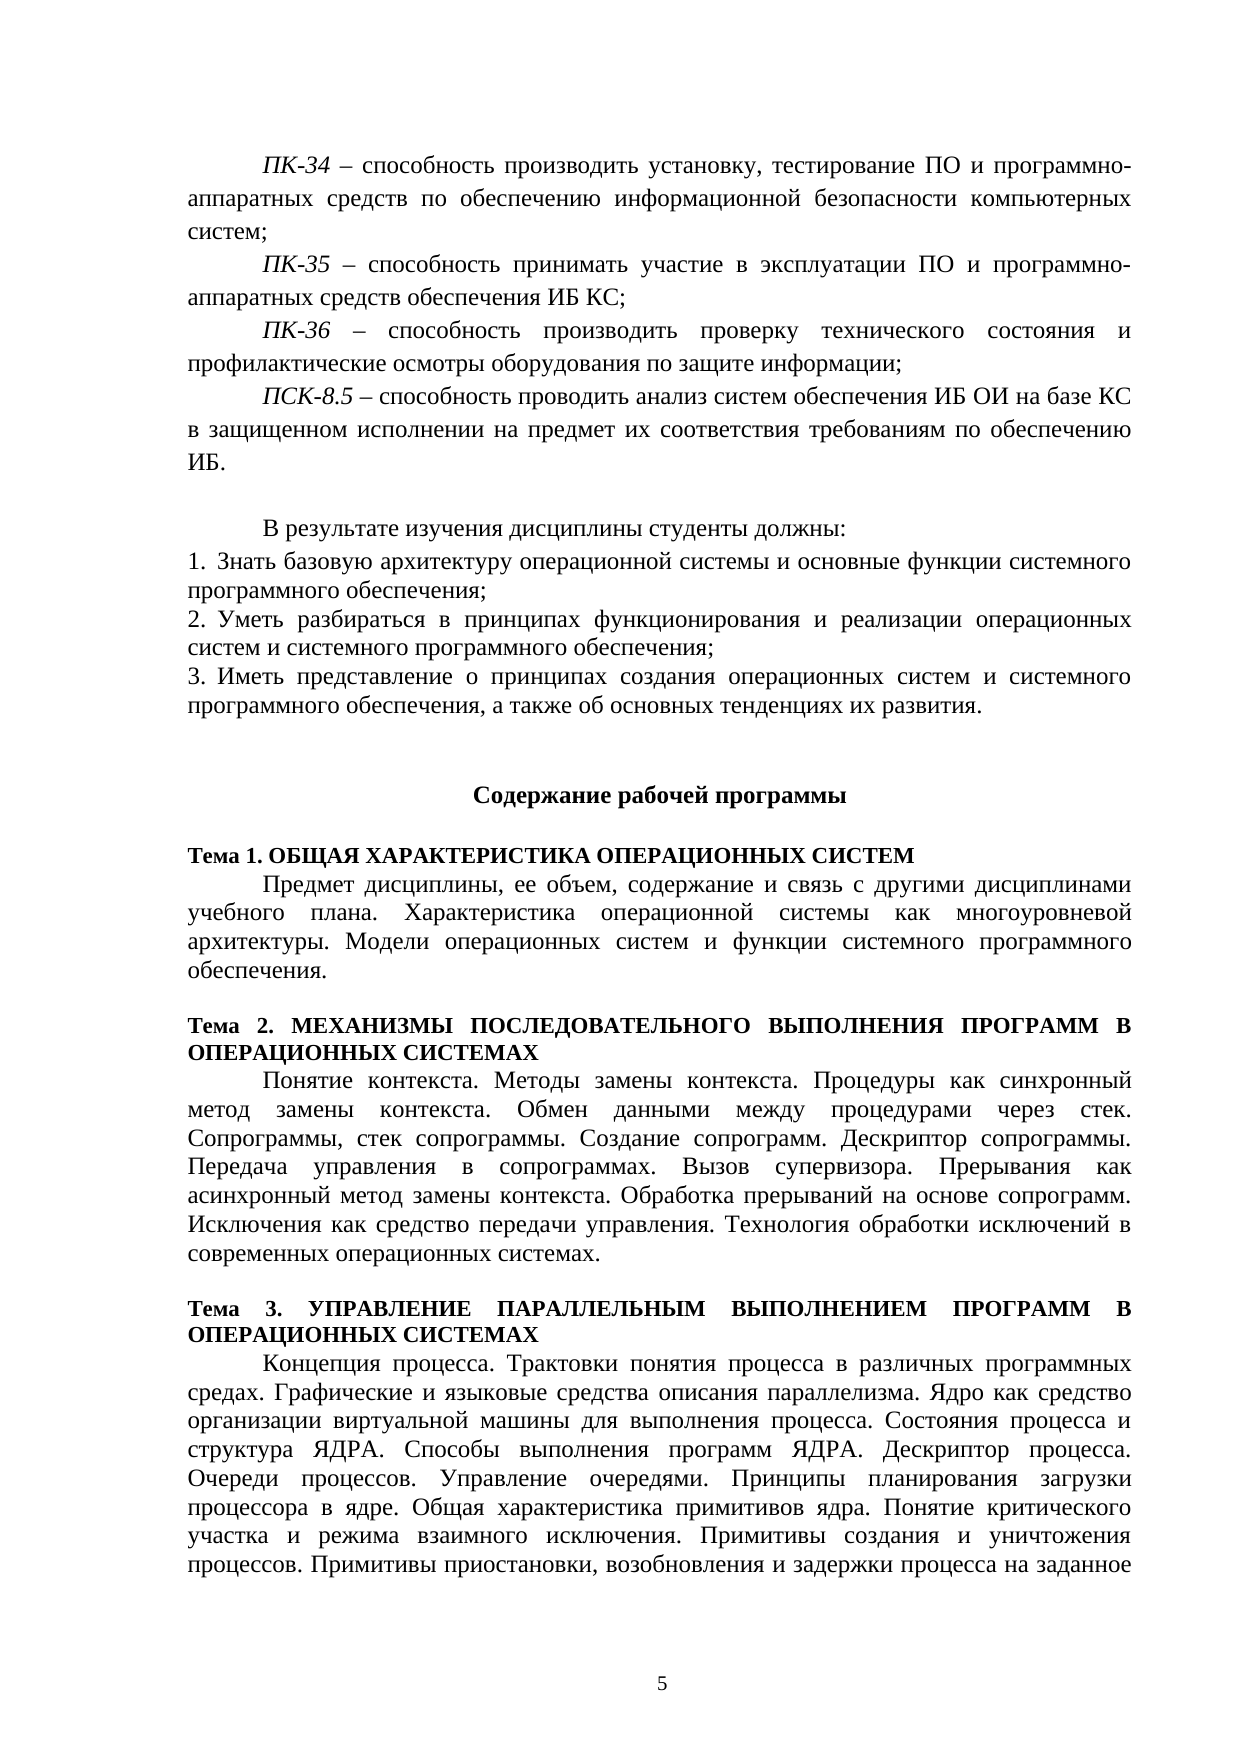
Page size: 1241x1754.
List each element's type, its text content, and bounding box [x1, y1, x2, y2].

text Тема 3. УПРАВЛЕНИЕ ПАРАЛЛЕЛЬНЫМ ВЫПОЛНЕНИЕМ ПРОГРАММ В ОПЕРАЦИОННЫХ СИСТЕМАХ [187, 1295, 1132, 1348]
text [187, 1348, 1132, 1578]
text Понятие контекста. Методы замены контекста. Процедуры как синхронный метод замены контекста. Обмен данными между процедурами через стек. Сопрограммы, стек сопрограммы. Создание сопрограмм. Дескриптор сопрограммы. Передача управления в сопрограммах. Вызов супервизора. Прерывания как асинхронный метод замены контекста. Обработка прерываний на основе сопрограмм. Исключения как средство передачи управления. Технология обработки исключений в современных операционных системах. [187, 1065, 1132, 1266]
text ПК-35 – способность принимать участие в эксплуатации ПО и программно-аппаратных средств обеспечения ИБ КС; [187, 249, 1132, 311]
text Предмет дисциплины, ее объем, содержание и связь с другими дисциплинами учебного плана. Характеристика операционной системы как многоуровневой архитектуры. Модели операционных систем и функции системного программного обеспечения. [187, 869, 1132, 984]
text Тема 1. ОБЩАЯ ХАРАКТЕРИСТИКА ОПЕРАЦИОННЫХ СИСТЕМ [187, 842, 1132, 869]
text ПСК-8.5 – способность проводить анализ систем обеспечения ИБ ОИ на базе КС в защищенном исполнении на предмет их соответствия требованиям по обеспечению ИБ. [187, 381, 1132, 476]
text Тема 2. МЕХАНИЗМЫ ПОСЛЕДОВАТЕЛЬНОГО ВЫПОЛНЕНИЯ ПРОГРАММ В ОПЕРАЦИОННЫХ СИСТЕМАХ [187, 1012, 1132, 1065]
list Иметь представление о принципах создания операционных систем и системного программного обеспечения, а также об основных тенденциях их развития. [187, 661, 1132, 719]
text Содержание рабочей программы [187, 781, 1132, 809]
list Знать базовую архитектуру операционной системы и основные функции системного программного обеспечения; [187, 546, 1132, 604]
list Уметь разбираться в принципах функционирования и реализации операционных систем и системного программного обеспечения; [187, 604, 1132, 661]
text ПК-36 – способность производить проверку технического состояния и профилактические осмотры оборудования по защите информации; [187, 315, 1132, 377]
text В результате изучения дисциплины студенты должны: [187, 513, 1132, 542]
text ПК-34 – способность производить установку, тестирование ПО и программно-аппаратных средств по обеспечению информационной безопасности компьютерных систем; [187, 150, 1132, 245]
